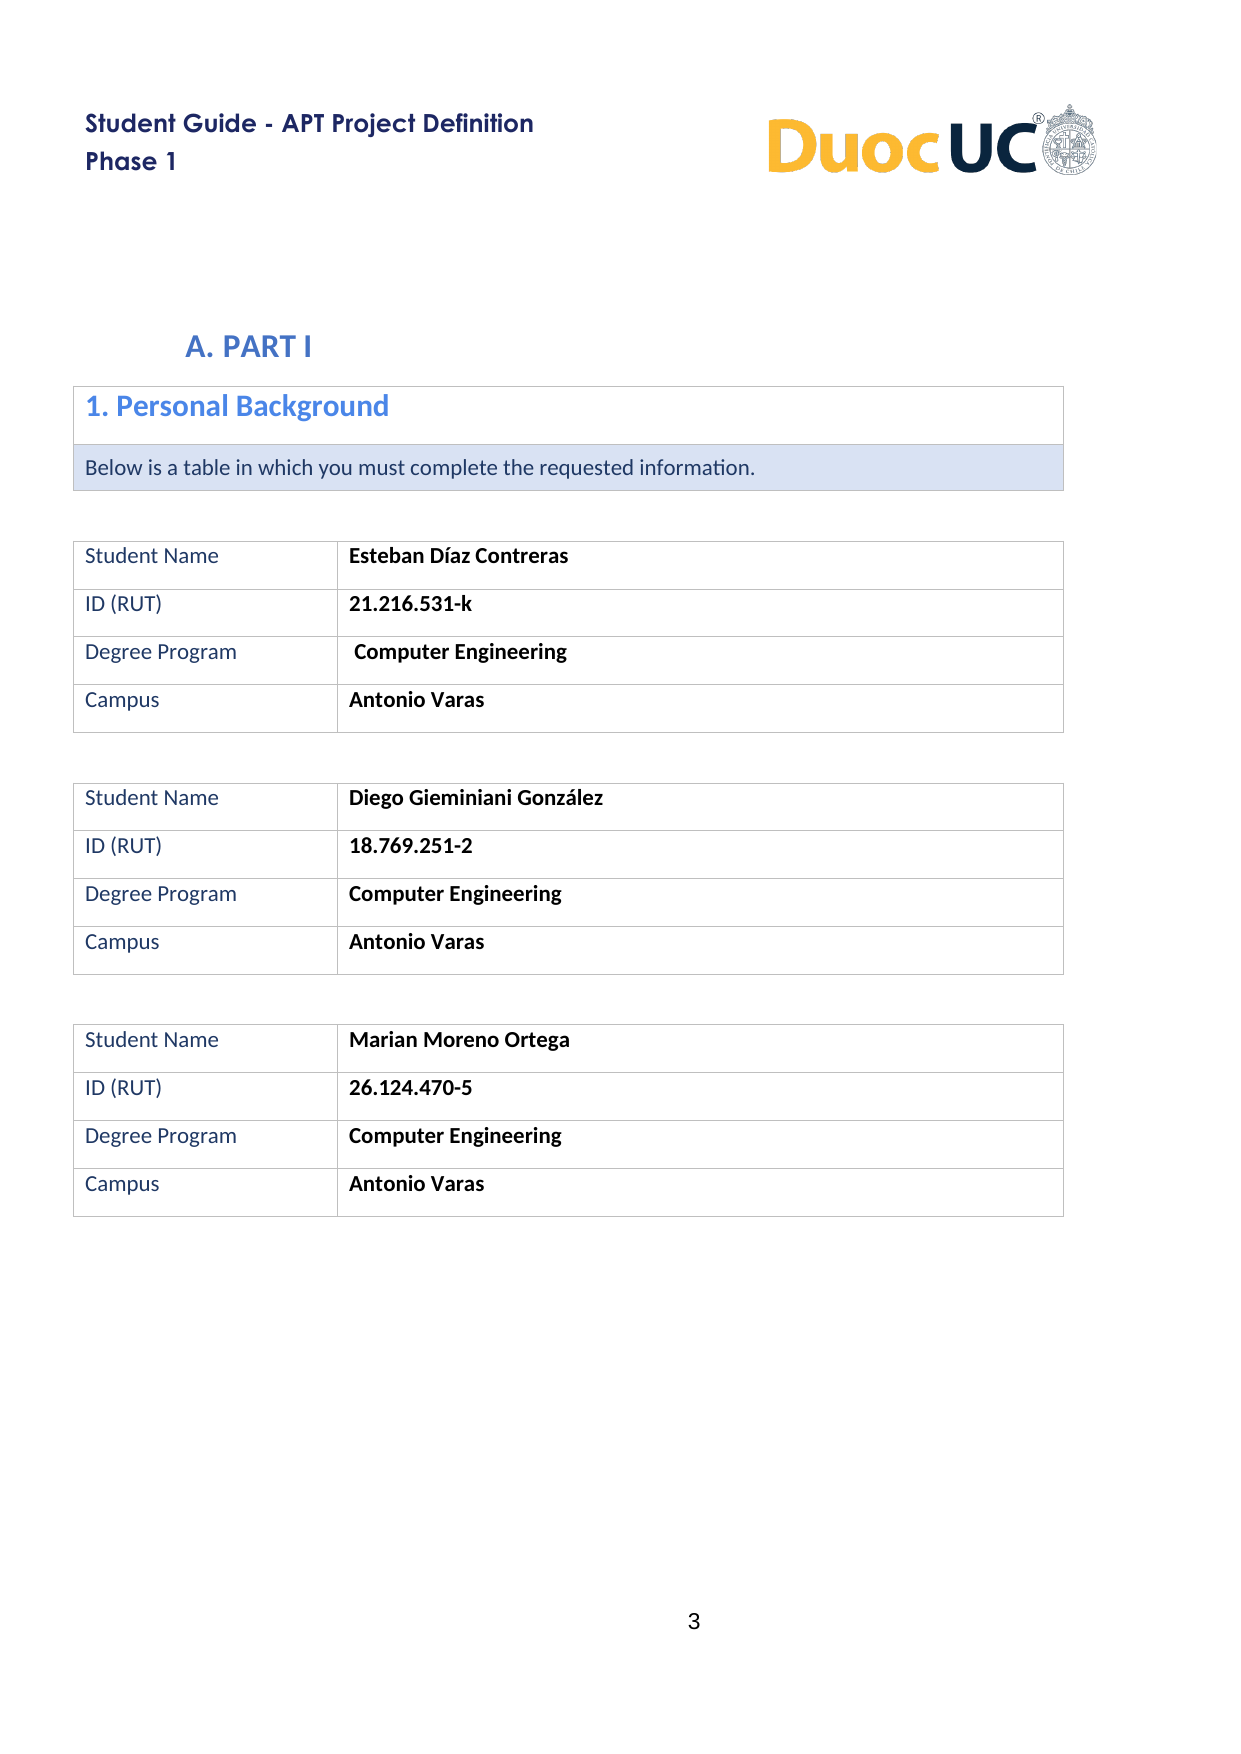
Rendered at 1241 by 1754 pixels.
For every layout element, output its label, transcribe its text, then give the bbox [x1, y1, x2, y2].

table_cell Below is a table in which you must complete the requested information. [74, 445, 1063, 490]
table_cell Computer Engineering [338, 879, 1063, 926]
table_header Student Name [74, 1025, 337, 1072]
table_header 1. Personal Background [74, 387, 1063, 444]
table_cell 21.216.531-k [338, 590, 1063, 636]
table_header Esteban Díaz Contreras [338, 542, 1063, 588]
table_header Diego Gieminiani González [338, 784, 1063, 830]
table_cell Antonio Varas [338, 927, 1063, 974]
table_cell Antonio Varas [338, 1169, 1063, 1216]
table_cell Computer Engineering [338, 1121, 1063, 1168]
table_cell 26.124.470-5 [338, 1073, 1063, 1120]
table_cell Computer Engineering [338, 637, 1063, 684]
table_header Marian Moreno Ortega [338, 1025, 1063, 1072]
table_cell ID (RUT) [74, 1073, 337, 1120]
table_cell Degree Program [74, 637, 337, 684]
table_cell Campus [74, 685, 337, 732]
table_header Student Name [74, 542, 337, 588]
table_cell Antonio Varas [338, 685, 1063, 732]
table_cell Campus [74, 927, 337, 974]
table_header Student Name [74, 784, 337, 830]
table_cell ID (RUT) [74, 590, 337, 636]
table_cell Campus [74, 1169, 337, 1216]
list PART I [185, 325, 1090, 366]
table_cell Degree Program [74, 879, 337, 926]
table_cell Degree Program [74, 1121, 337, 1168]
picture [768, 104, 1097, 175]
table_cell ID (RUT) [74, 831, 337, 878]
table_cell 18.769.251-2 [338, 831, 1063, 878]
